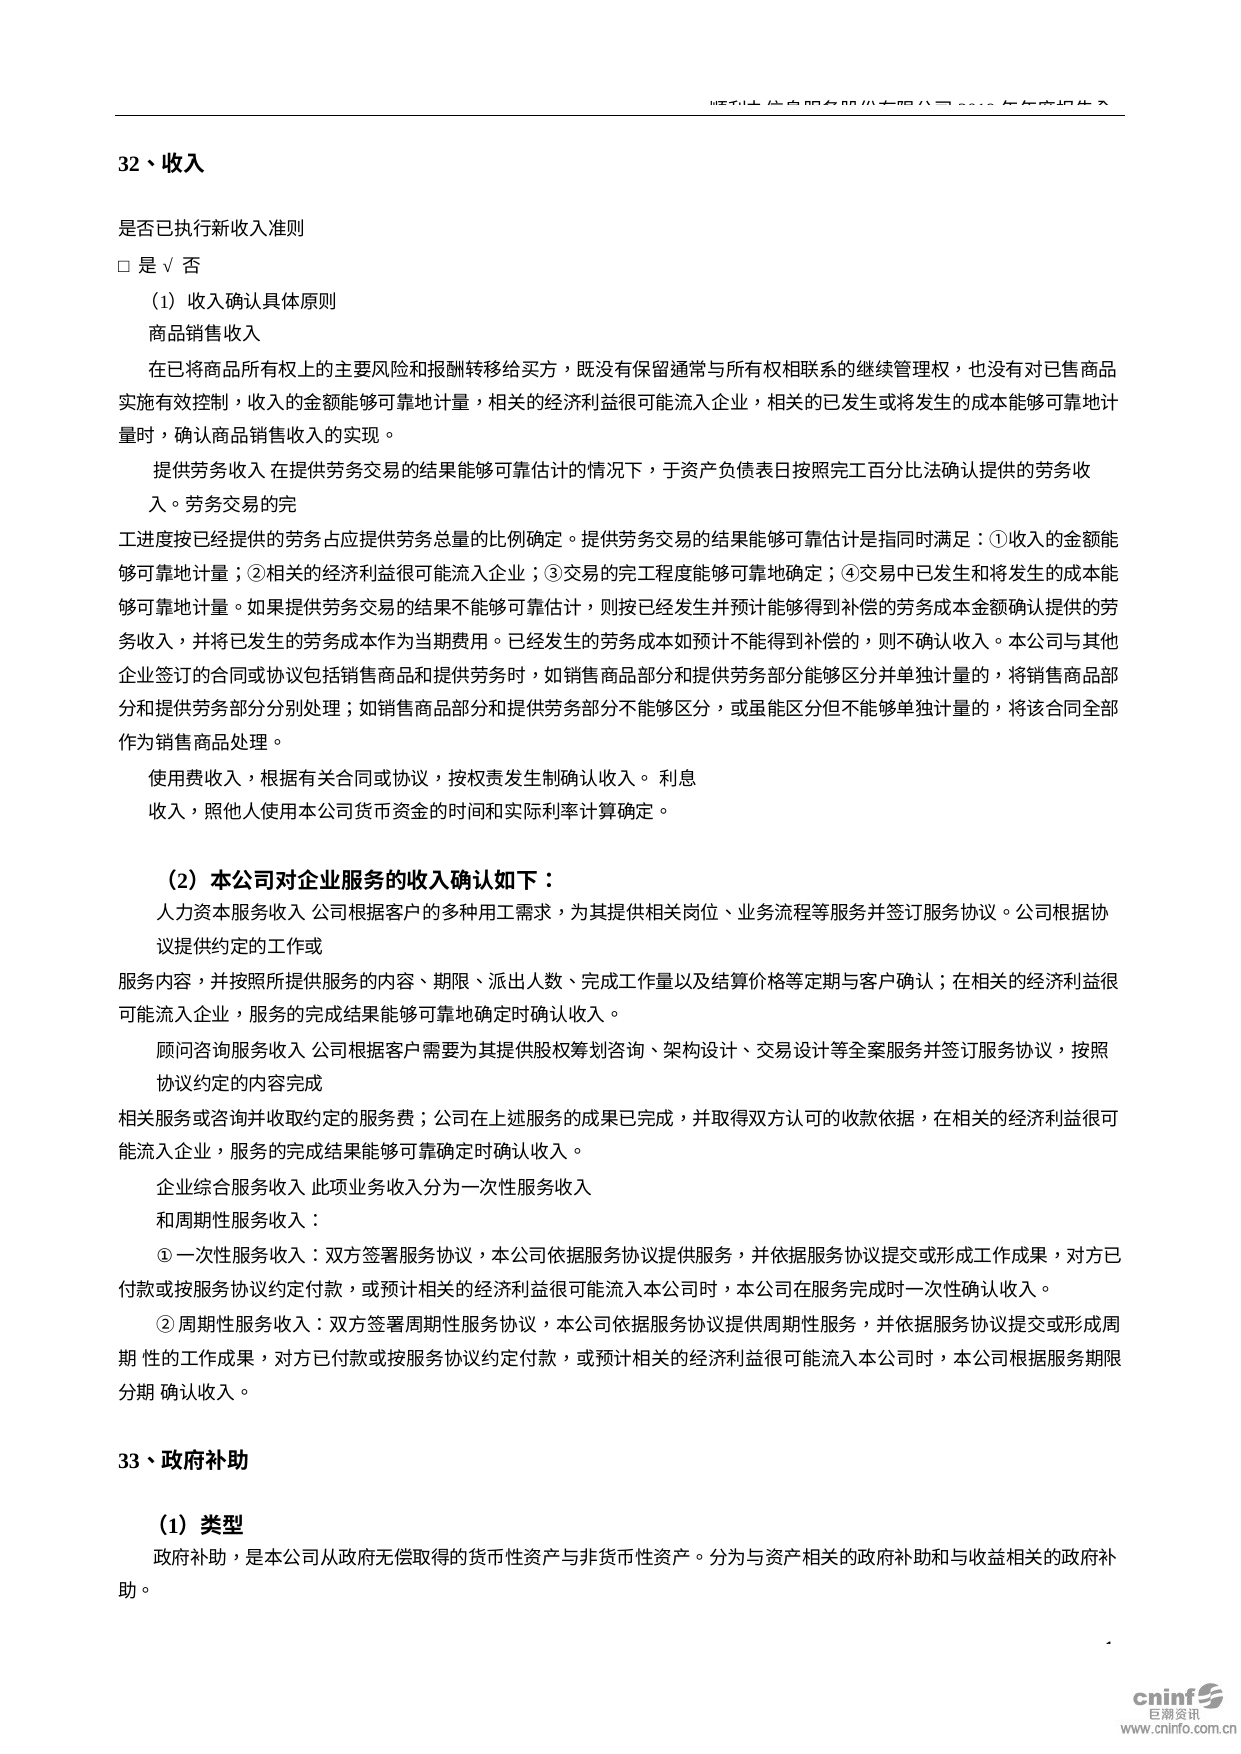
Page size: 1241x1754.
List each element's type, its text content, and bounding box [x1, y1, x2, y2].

text （1）收入确认具体原则 商品销售收入 [141, 289, 339, 346]
picture [1115, 1680, 1240, 1737]
subtitle 32、收入 [118, 148, 1240, 178]
subtitle 33、政府补助 [118, 1445, 1240, 1475]
text 服务内容，并按照所提供服务的内容、期限、派出人数、完成工作量以及结算价格等定期与客户确认；在相关的经济利益很 可能流入企业，服务的完成结果能够可靠地确定时确认收入。 [118, 968, 1123, 1027]
text 提供劳务收入 在提供劳务交易的结果能够可靠估计的情况下，于资产负债表日按照完工百分比法确认提供的劳务收入。劳务交易的完 [148, 458, 1122, 517]
text 顾问咨询服务收入 公司根据客户需要为其提供股权筹划咨询、架构设计、交易设计等全案服务并签订服务协议，按照协议约定的内容完成 [156, 1037, 1123, 1096]
text 是否已执行新收入准则 [118, 215, 1240, 241]
text 政府补助，是本公司从政府无偿取得的货币性资产与非货币性资产。分为与资产相关的政府补助和与收益相关的政府补 助。 [118, 1544, 1122, 1603]
text 相关服务或咨询并收取约定的服务费；公司在上述服务的成果已完成，并取得双方认可的收款依据，在相关的经济利益很可 能流入企业，服务的完成结果能够可靠确定时确认收入。 [118, 1106, 1123, 1164]
subtitle （2）本公司对企业服务的收入确认如下： [155, 865, 1122, 895]
text ①一次性服务收入：双方签署服务协议，本公司依据服务协议提供服务，并依据服务协议提交或形成工作成果，对方已 付款或按服务协议约定付款，或预计相关的经济利益很可能流入本公司时，本公司在服务完成时一次性确认收入。 [118, 1243, 1122, 1302]
text 在已将商品所有权上的主要风险和报酬转移给买方，既没有保留通常与所有权相联系的继续管理权，也没有对已售商品 实施有效控制，收入的金额能够可靠地计量，相关的经济利益很可能流入企业，相关的已发生或将发生的成本能够可靠地计 量时，确认商品销售收入的实现。 [118, 356, 1122, 448]
text ②周期性服务收入：双方签署周期性服务协议，本公司依据服务协议提供周期性服务，并依据服务协议提交或形成周期 性的工作成果，对方已付款或按服务协议约定付款，或预计相关的经济利益很可能流入本公司时，本公司根据服务期限分期 确认收入。 [118, 1311, 1122, 1405]
text □ 是 √ 否 [118, 253, 1240, 278]
text 使用费收入，根据有关合同或协议，按权责发生制确认收入。 利息收入，照他人使用本公司货币资金的时间和实际利率计算确定。 [148, 765, 713, 824]
text 工进度按已经提供的劳务占应提供劳务总量的比例确定。提供劳务交易的结果能够可靠估计是指同时满足：①收入的金额能 够可靠地计量；②相关的经济利益很可能流入企业；③交易的完工程度能够可靠地确定；④交易中已发生和将发生的成本能 够可靠地计量。如果提供劳务交易的结果不能够可靠估计，则按已经发生并预计能够得到补偿的劳务成本金额确认提供的劳 务收入，并将已发生的劳务成本作为当期费用。已经发生的劳务成本如预计不能得到补偿的，则不确认收入。本公司与其他 企业签订的合同或协议包括销售商品和提供劳务时，如销售商品部分和提供劳务部分能够区分并单独计量的，将销售商品部 分和提供劳务部分分别处理；如销售商品部分和提供劳务部分不能够区分，或虽能区分但不能够单独计量的，将该合同全部 作为销售商品处理。 [118, 526, 1123, 755]
subtitle （1）类型 [146, 1510, 1122, 1539]
text 企业综合服务收入 此项业务收入分为一次性服务收入和周期性服务收入： [156, 1174, 608, 1233]
text 人力资本服务收入 公司根据客户的多种用工需求，为其提供相关岗位、业务流程等服务并签订服务协议。公司根据协议提供约定的工作或 [156, 899, 1123, 958]
